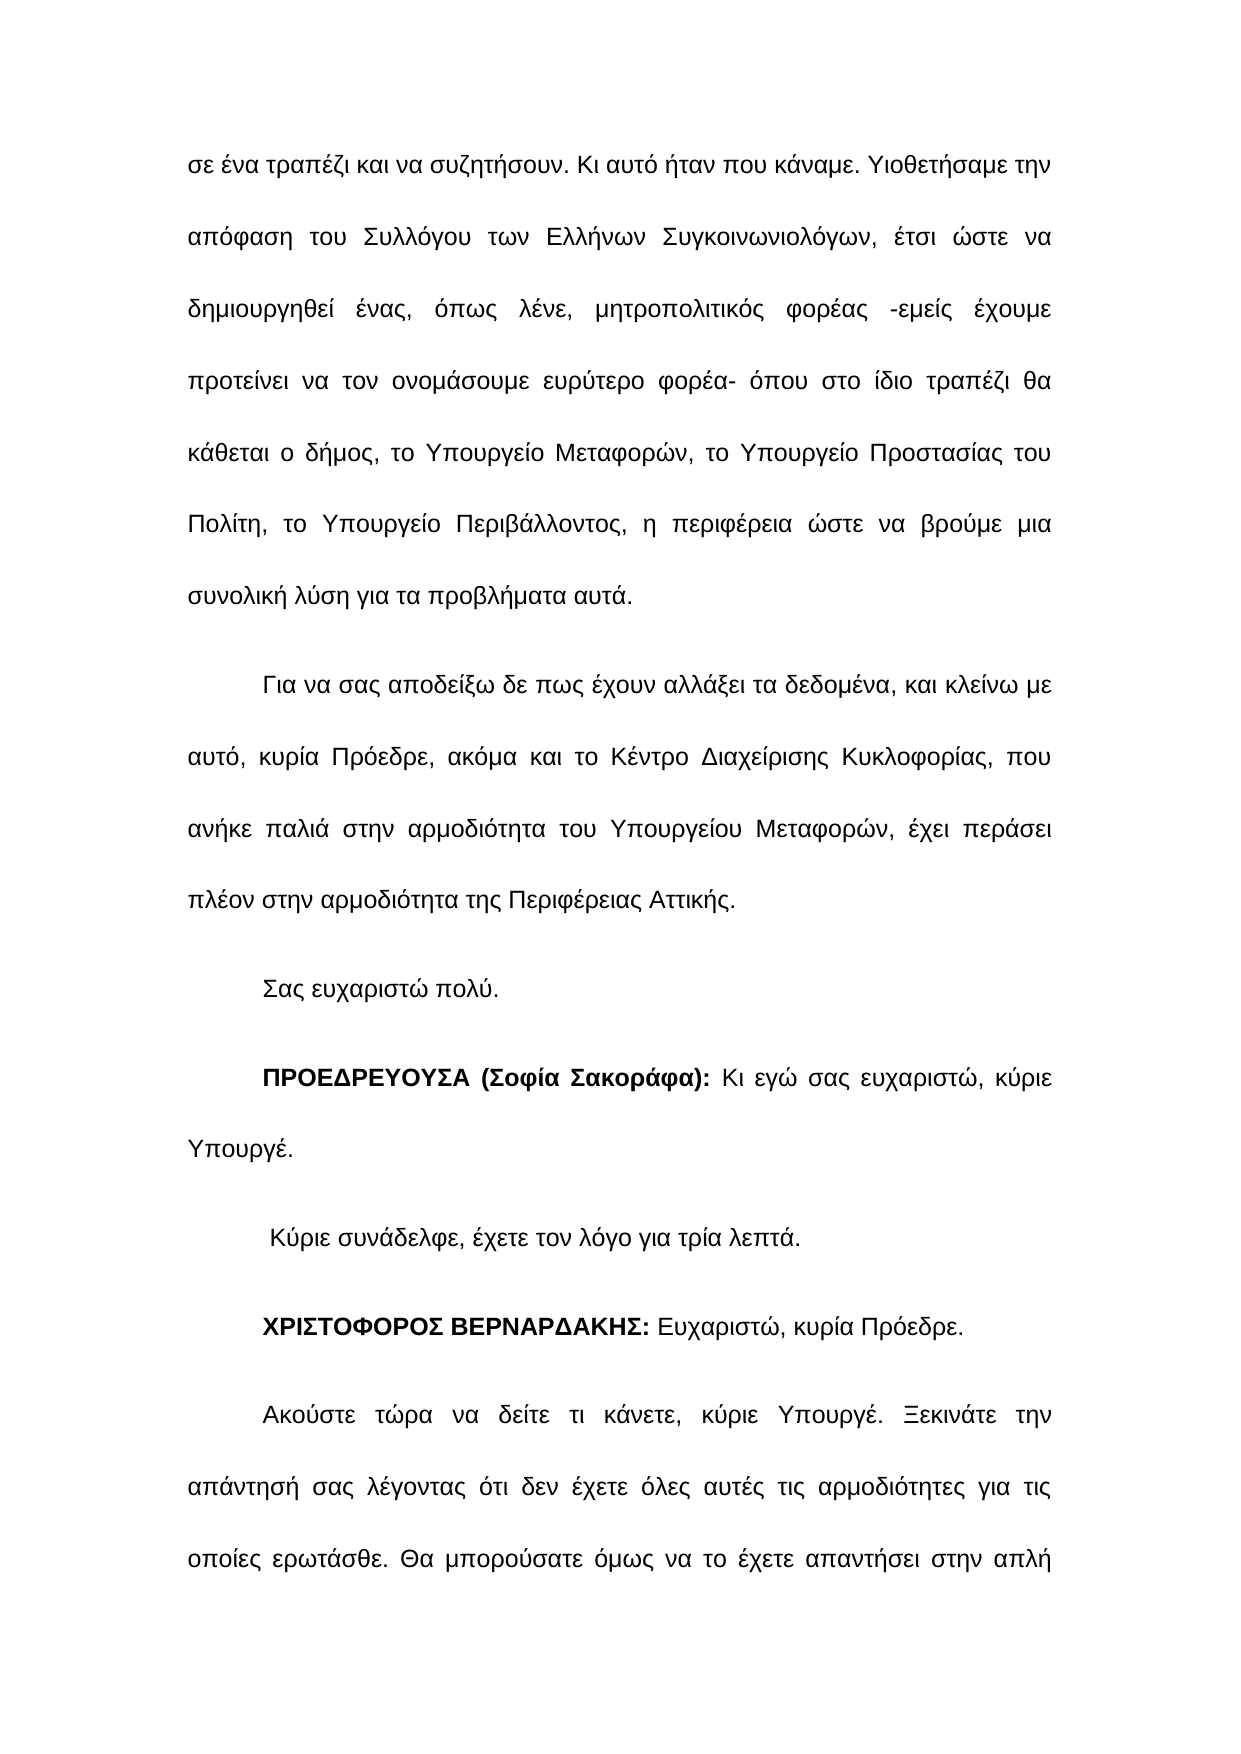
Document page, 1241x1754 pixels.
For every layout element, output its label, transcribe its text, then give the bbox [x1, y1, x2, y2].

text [187, 1400, 1053, 1572]
text Κύριε συνάδελφε, έχετε τον λόγο για τρία λεπτά. [187, 1223, 1053, 1252]
text Για να σας αποδείξω δε πως έχουν αλλάξει τα δεδομένα, και κλείνω με αυτό, κυρία Πρόεδρε, ακόμα και το Κέντρο Διαχείρισης Κυκλοφορίας, που ανήκε παλιά στην αρμοδιότητα του Υπουργείου Μεταφορών, έχει περάσει πλέον στην αρμοδιότητα της Περιφέρειας Αττικής. [187, 670, 1053, 914]
text Σας ευχαριστώ πολύ. [187, 974, 1053, 1003]
text ΠΡΟΕΔΡΕΥΟΥΣΑ (Σοφία Σακοράφα): Κι εγώ σας ευχαριστώ, κύριε Υπουργέ. [187, 1062, 1053, 1163]
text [187, 150, 1053, 610]
text ΧΡΙΣΤΟΦΟΡΟΣ ΒΕΡΝΑΡΔΑΚΗΣ: Ευχαριστώ, κυρία Πρόεδρε. [187, 1311, 1053, 1340]
